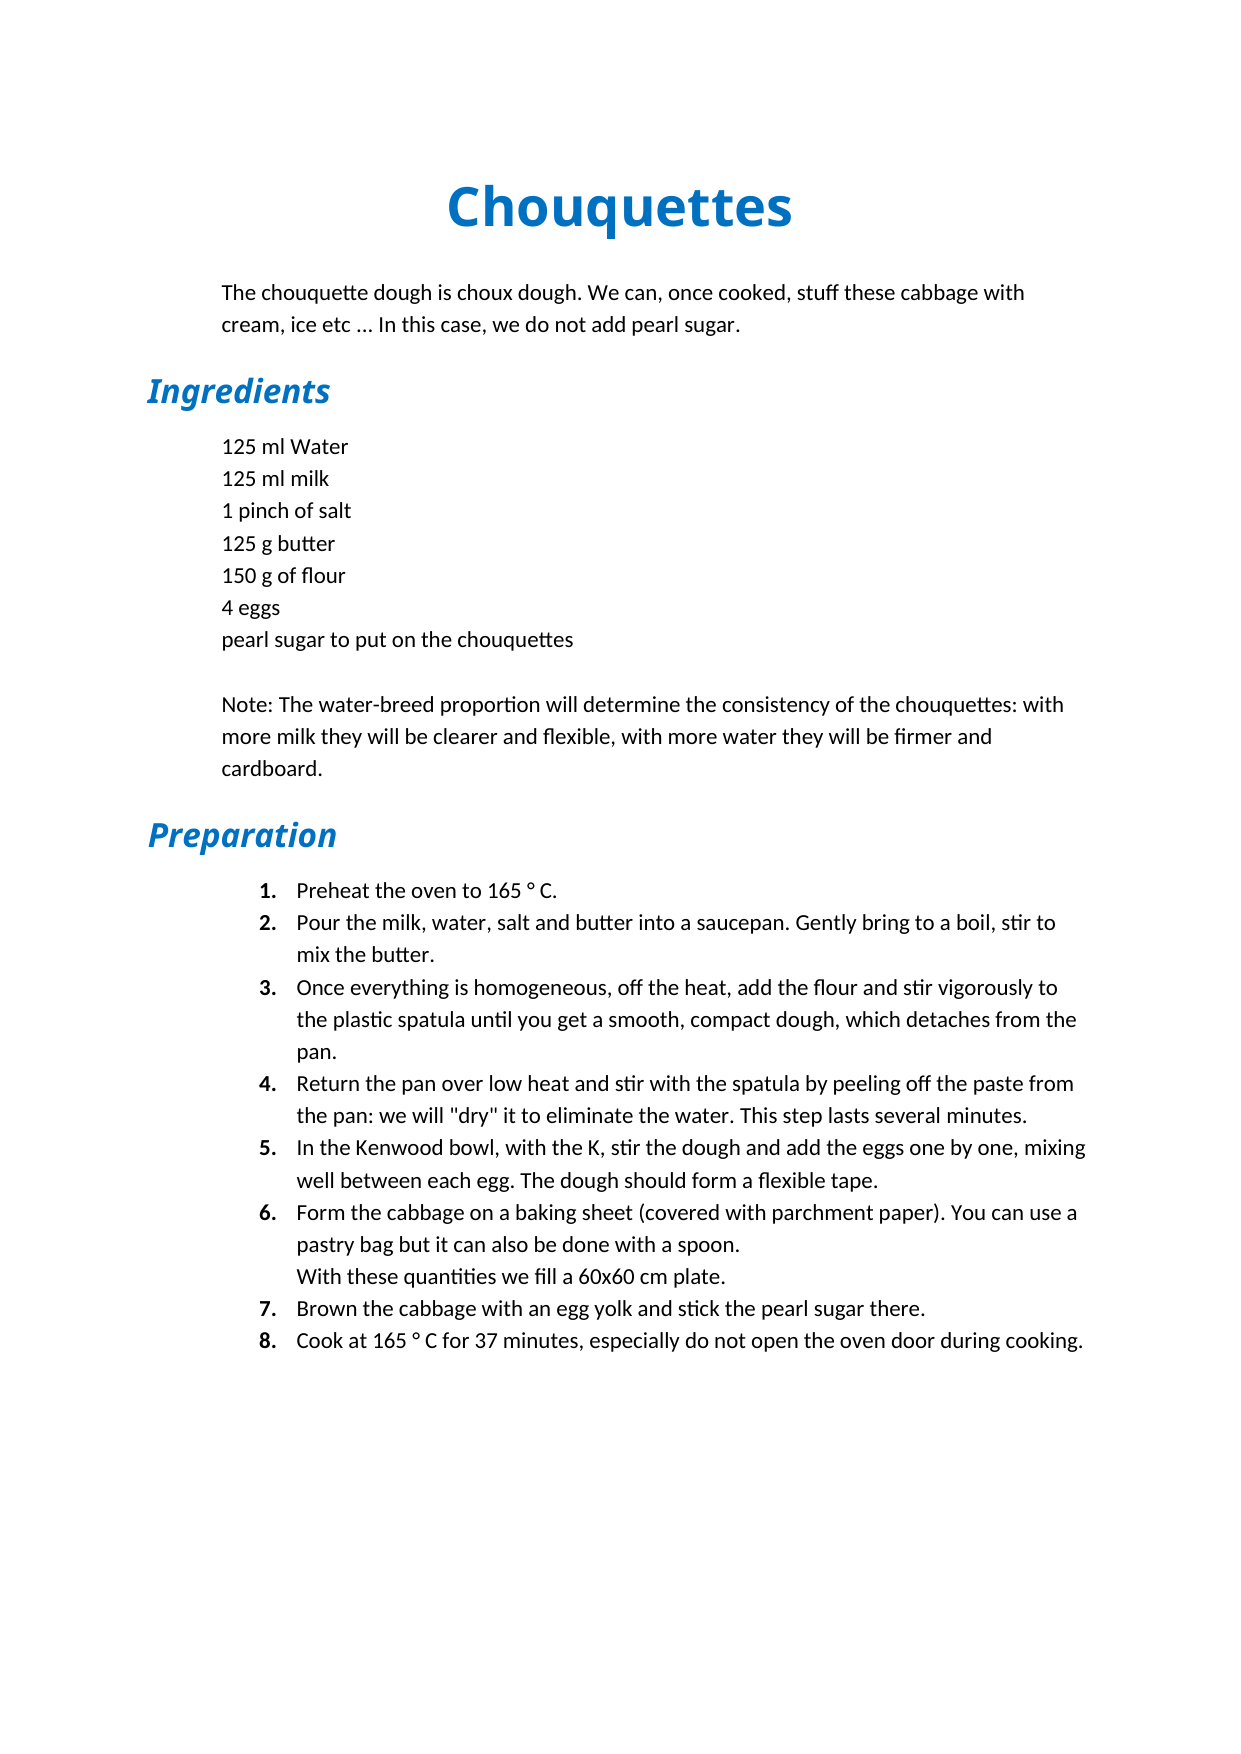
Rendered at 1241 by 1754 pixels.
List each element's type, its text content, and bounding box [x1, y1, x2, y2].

subtitle Chouquettes [148, 168, 1093, 242]
text 125 g butter [221, 529, 1093, 557]
subtitle Preparation [148, 811, 1093, 857]
list Once everything is homogeneous, off the heat, add the flour and stir vigorously to the plastic spatula until you get a smooth, compact dough, which detaches from the pan. [259, 973, 1093, 1065]
text 4 eggs [221, 593, 1093, 621]
list Brown the cabbage with an egg yolk and stick the pearl sugar there. [259, 1294, 1093, 1322]
text pearl sugar to put on the chouquettes [221, 625, 1093, 653]
text Note: The water-breed proportion will determine the consistency of the chouquettes: with more milk they will be clearer and flexible, with more water they will be firmer and cardboard. [221, 690, 1093, 782]
list Preheat the oven to 165 ° C. [259, 876, 1093, 904]
text 150 g of flour [221, 561, 1093, 589]
list Pour the milk, water, salt and butter into a saucepan. Gently bring to a boil, stir to mix the butter. [259, 908, 1093, 968]
list Form the cabbage on a baking sheet (covered with parchment paper). You can use a pastry bag but it can also be done with a spoon. [259, 1198, 1093, 1258]
list Return the pan over low heat and stir with the spatula by peeling off the paste from the pan: we will "dry" it to eliminate the water. This step lasts several minutes. [259, 1069, 1093, 1129]
text 125 ml milk [221, 464, 1093, 492]
list Cook at 165 ° C for 37 minutes, especially do not open the oven door during cooking. [259, 1327, 1093, 1355]
list With these quantities we fill a 60x60 cm plate. [296, 1262, 1093, 1290]
list In the Kenwood bowl, with the K, stir the dough and add the eggs one by one, mixing well between each egg. The dough should form a flexible tape. [259, 1133, 1093, 1194]
text 125 ml Water [221, 432, 1093, 460]
text The chouquette dough is choux dough. We can, once cooked, stuff these cabbage with cream, ice etc ... In this case, we do not add pearl sugar. [221, 278, 1093, 338]
subtitle Ingredients [148, 368, 1093, 413]
text 1 pinch of salt [221, 497, 1093, 525]
